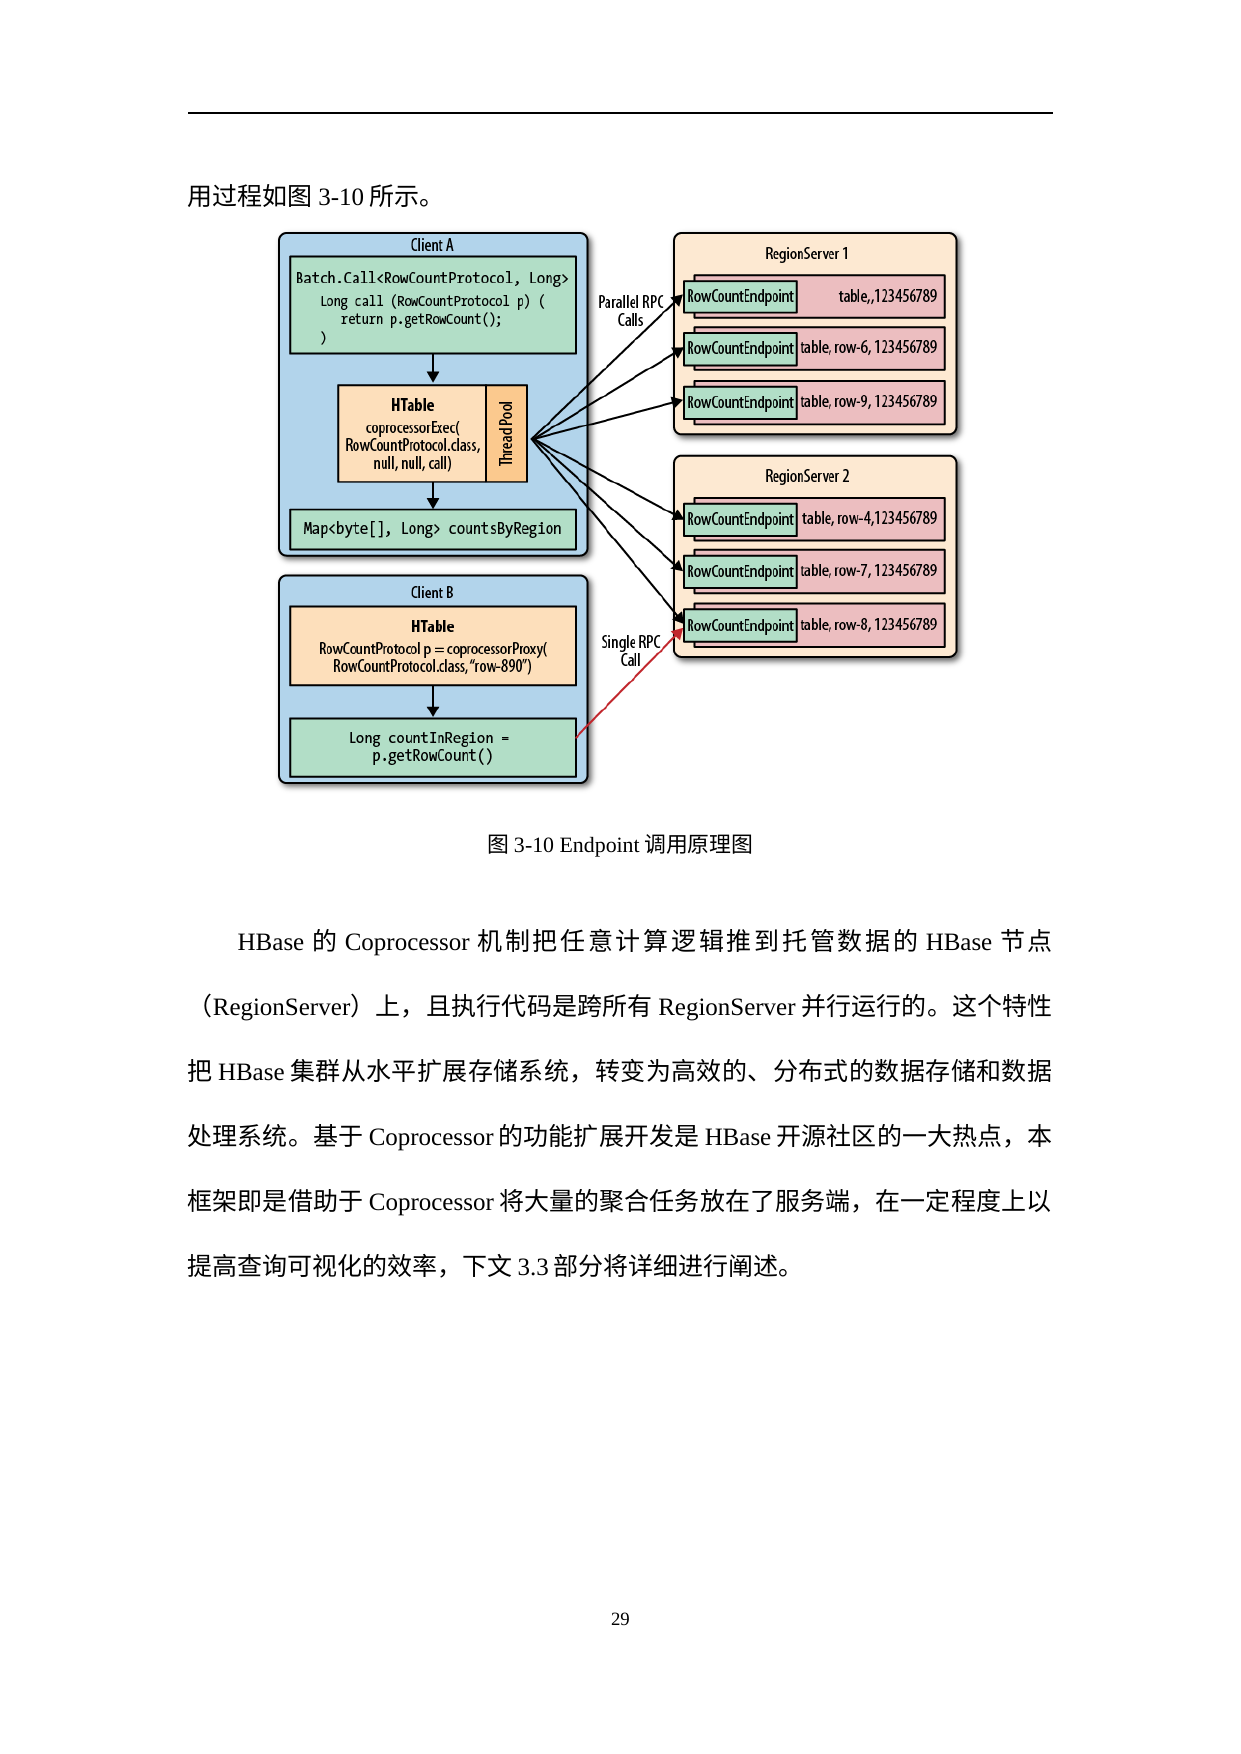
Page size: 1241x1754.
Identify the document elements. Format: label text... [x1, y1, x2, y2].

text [187, 162, 1053, 227]
picture [272, 227, 969, 795]
text HBase的Coprocessor机制把任意计算逻辑推到托管数据的HBase节点（RegionServer）上，且执行代码是跨所有RegionServer并行运行的。这个特性把HBase集群从水平扩展存储系统，转变为高效的、分布式的数据存储和数据处理系统。基于Coprocessor的功能扩展开发是HBase开源社区的一大热点，本框架即是借助于Coprocessor将大量的聚合任务放在了服务端，在一定程度上以提高查询可视化的效率，下文3.3部分将详细进行阐述。 [187, 907, 1053, 1297]
